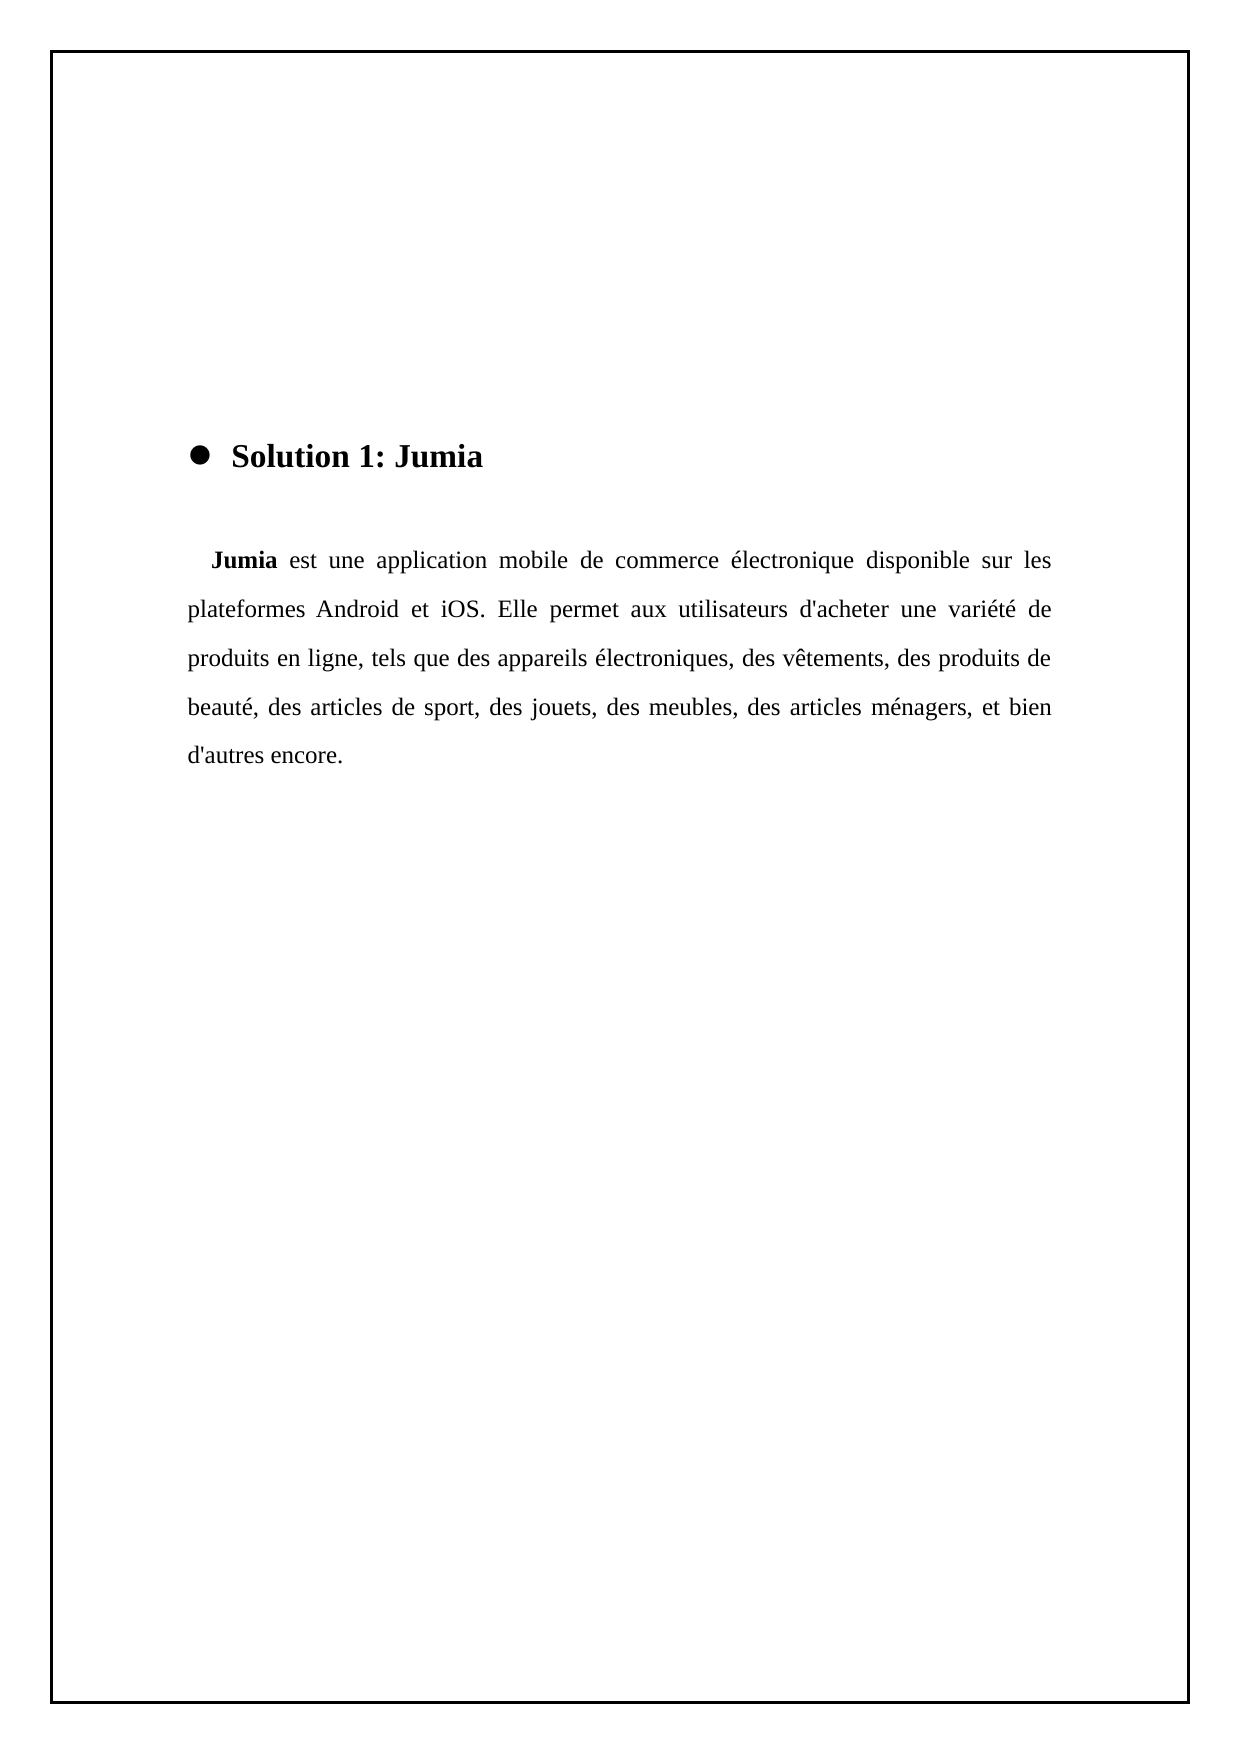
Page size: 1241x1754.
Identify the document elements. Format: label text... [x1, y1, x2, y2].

text Jumia est une application mobile de commerce électronique disponible sur les plateformes Android et iOS. Elle permet aux utilisateurs d'acheter une variété de produits en ligne, tels que des appareils électroniques, des vêtements, des produits de beauté, des articles de sport, des jouets, des meubles, des articles ménagers, et bien d'autres encore. [187, 543, 1053, 771]
subtitle Solution 1: Jumia [187, 423, 1053, 488]
